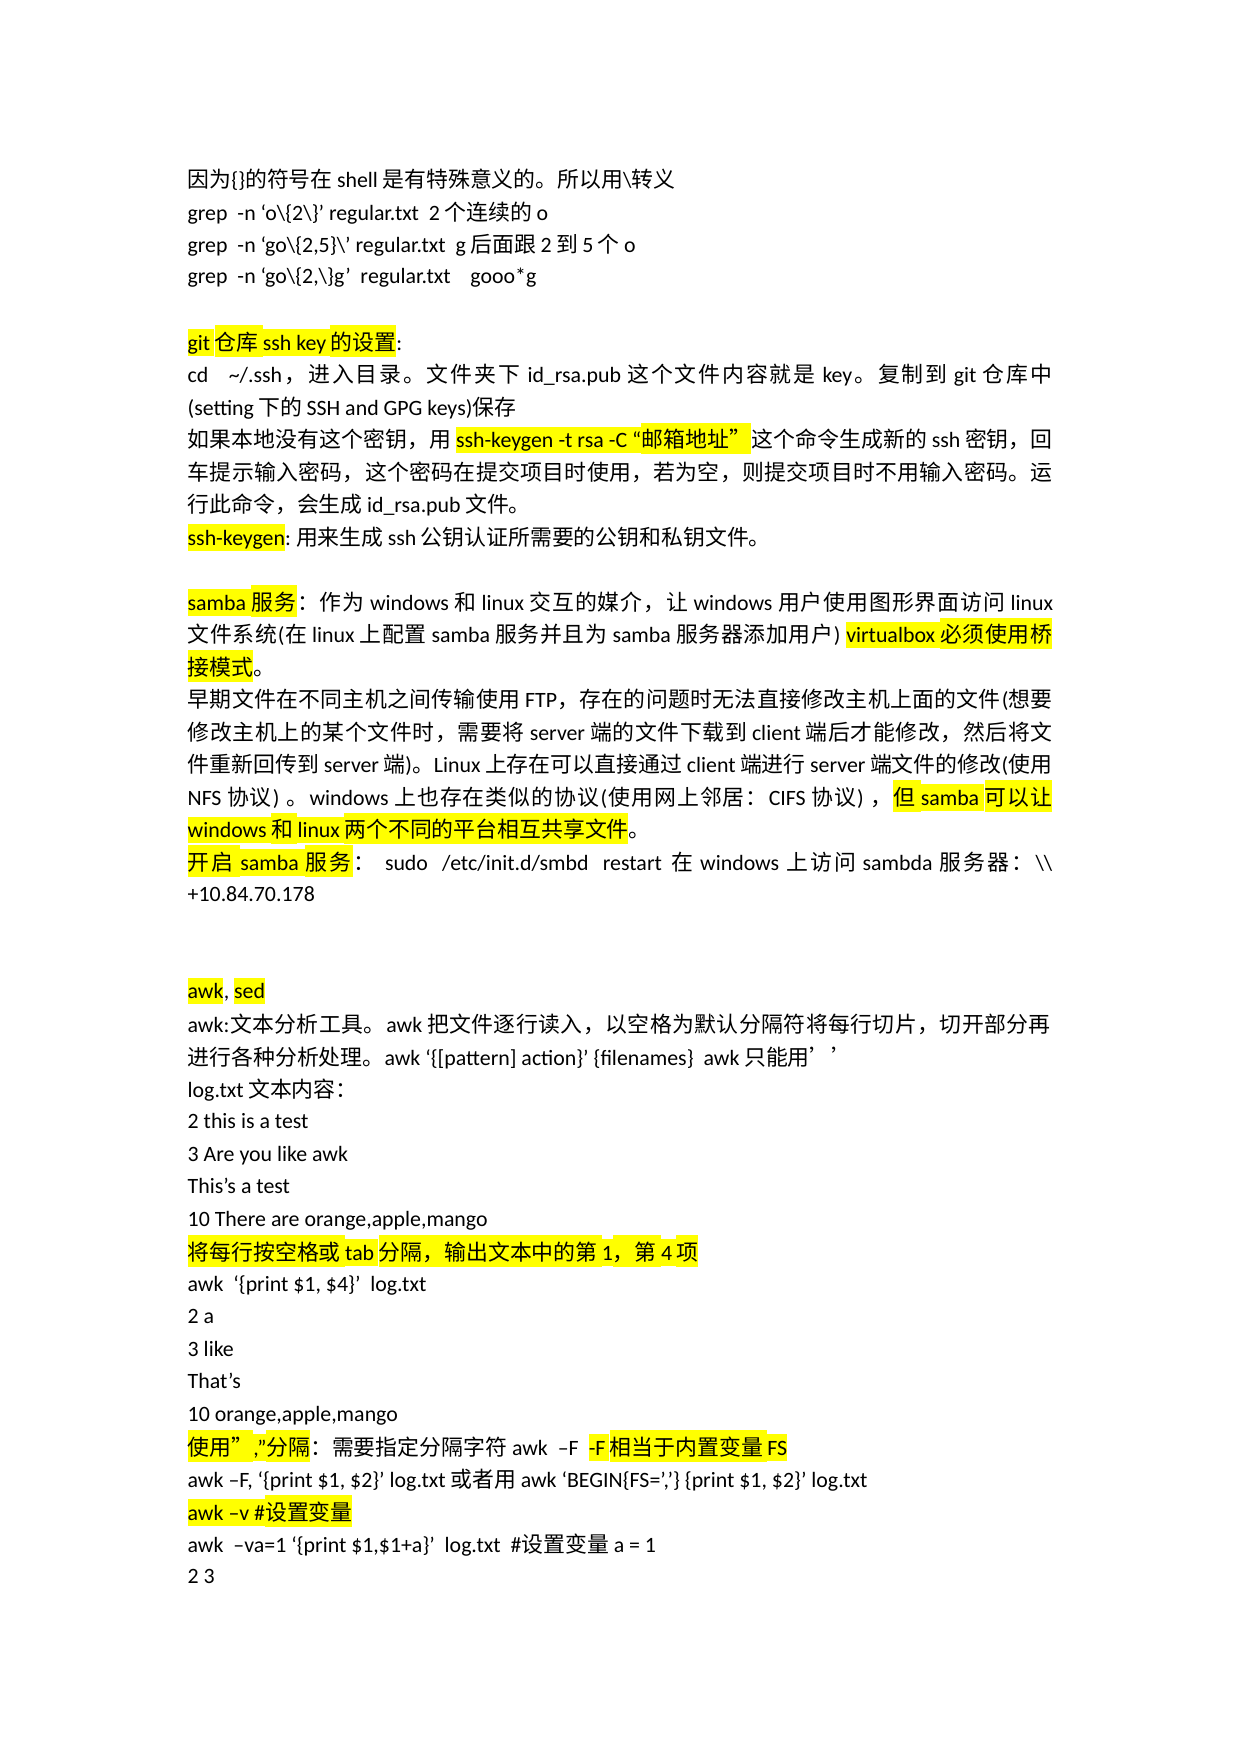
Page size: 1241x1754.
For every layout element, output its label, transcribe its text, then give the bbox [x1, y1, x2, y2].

text This’s a test [187, 1169, 1053, 1202]
text awk:文本分析工具。awk把文件逐行读入，以空格为默认分隔符将每行切片，切开部分再进行各种分析处理。awk ‘{[pattern] action}’ {filenames} awk只能用’’ [187, 1007, 1053, 1072]
text awk ‘{print $1, $4}’ log.txt [187, 1267, 1053, 1299]
text 早期文件在不同主机之间传输使用FTP，存在的问题时无法直接修改主机上面的文件(想要修改主机上的某个文件时，需要将server端的文件下载到client端后才能修改，然后将文件重新回传到server端)。Linux上存在可以直接通过client端进行server端文件的修改(使用NFS协议) 。windows上也存在类似的协议(使用网上邻居：CIFS协议) ，但samba可以让windows和linux两个不同的平台相互共享文件。 [187, 682, 1053, 844]
text 3 Are you like awk [187, 1137, 1053, 1169]
text awk –va=1 ‘{print $1,$1+a}’ log.txt #设置变量a = 1 [187, 1527, 1053, 1559]
text log.txt文本内容： [187, 1072, 1053, 1104]
text git仓库ssh key的设置: [187, 324, 1053, 357]
text grep -n ‘o\{2\}’ regular.txt 2个连续的o [187, 194, 1053, 227]
text awk –F, ‘{print $1, $2}’ log.txt 或者用awk ‘BEGIN{FS=’,’} {print $1, $2}’ log.txt [187, 1462, 1053, 1494]
text ssh-keygen: 用来生成ssh公钥认证所需要的公钥和私钥文件。 [187, 519, 1053, 552]
text 2 3 [187, 1559, 1053, 1592]
text samba服务：作为windows和linux交互的媒介，让windows用户使用图形界面访问linux文件系统(在linux上配置samba服务并且为samba服务器添加用户) virtualbox必须使用桥接模式。 [187, 584, 1053, 682]
text 2 this is a test [187, 1104, 1053, 1137]
text 2 a [187, 1299, 1053, 1332]
text 将每行按空格或tab分隔，输出文本中的第1，第4项 [187, 1234, 1053, 1267]
text awk, sed [187, 974, 1053, 1007]
text 开启samba服务： sudo /etc/init.d/smbd restart 在windows上访问sambda服务器：\\+10.84.70.178 [187, 844, 1053, 909]
text grep -n ‘go\{2,5}\’ regular.txt g后面跟2到5个o [187, 227, 1053, 259]
text 使用”,”分隔：需要指定分隔字符 awk –F -F相当于内置变量FS [187, 1429, 1053, 1462]
text grep -n ‘go\{2,\}g’ regular.txt gooo*g [187, 259, 1053, 292]
text cd ~/.ssh，进入目录。文件夹下id_rsa.pub这个文件内容就是key。复制到git仓库中(setting下的SSH and GPG keys)保存 [187, 357, 1053, 422]
text 10 There are orange,apple,mango [187, 1202, 1053, 1234]
text 如果本地没有这个密钥，用ssh-keygen -t rsa -C “邮箱地址”这个命令生成新的ssh密钥，回车提示输入密码，这个密码在提交项目时使用，若为空，则提交项目时不用输入密码。运行此命令，会生成id_rsa.pub文件。 [187, 422, 1053, 519]
text awk –v #设置变量 [187, 1494, 1053, 1527]
text 3 like [187, 1332, 1053, 1364]
text 因为{}的符号在shell是有特殊意义的。所以用\转义 [187, 162, 1053, 194]
text That’s [187, 1364, 1053, 1397]
text 10 orange,apple,mango [187, 1397, 1053, 1429]
